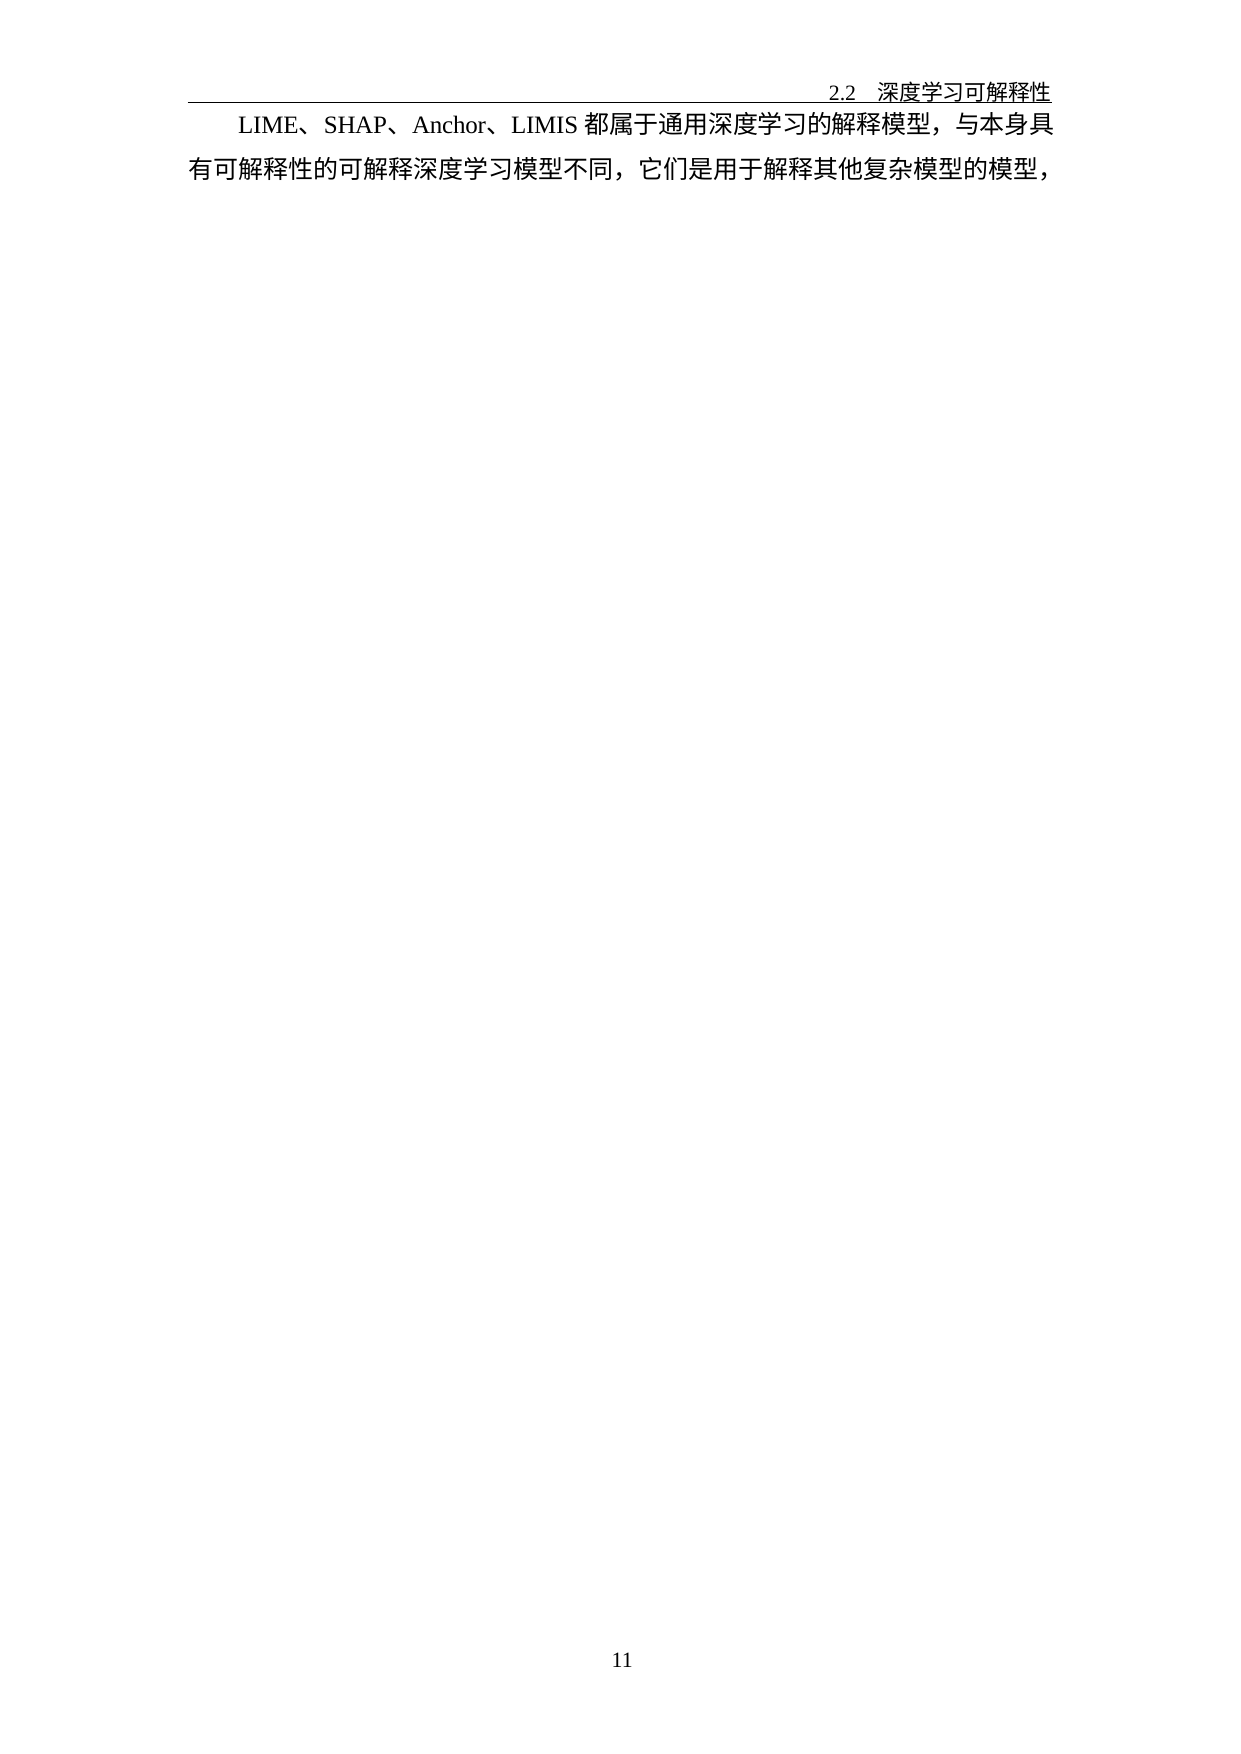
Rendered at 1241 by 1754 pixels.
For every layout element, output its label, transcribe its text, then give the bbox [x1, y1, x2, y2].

text LIME、SHAP、Anchor、LIMIS 都属于通用深度学习的解释模型，与本身具 有可解释性的可解释深度学习模型不同，它们是用于解释其他复杂模型的模型， [188, 105, 1065, 185]
